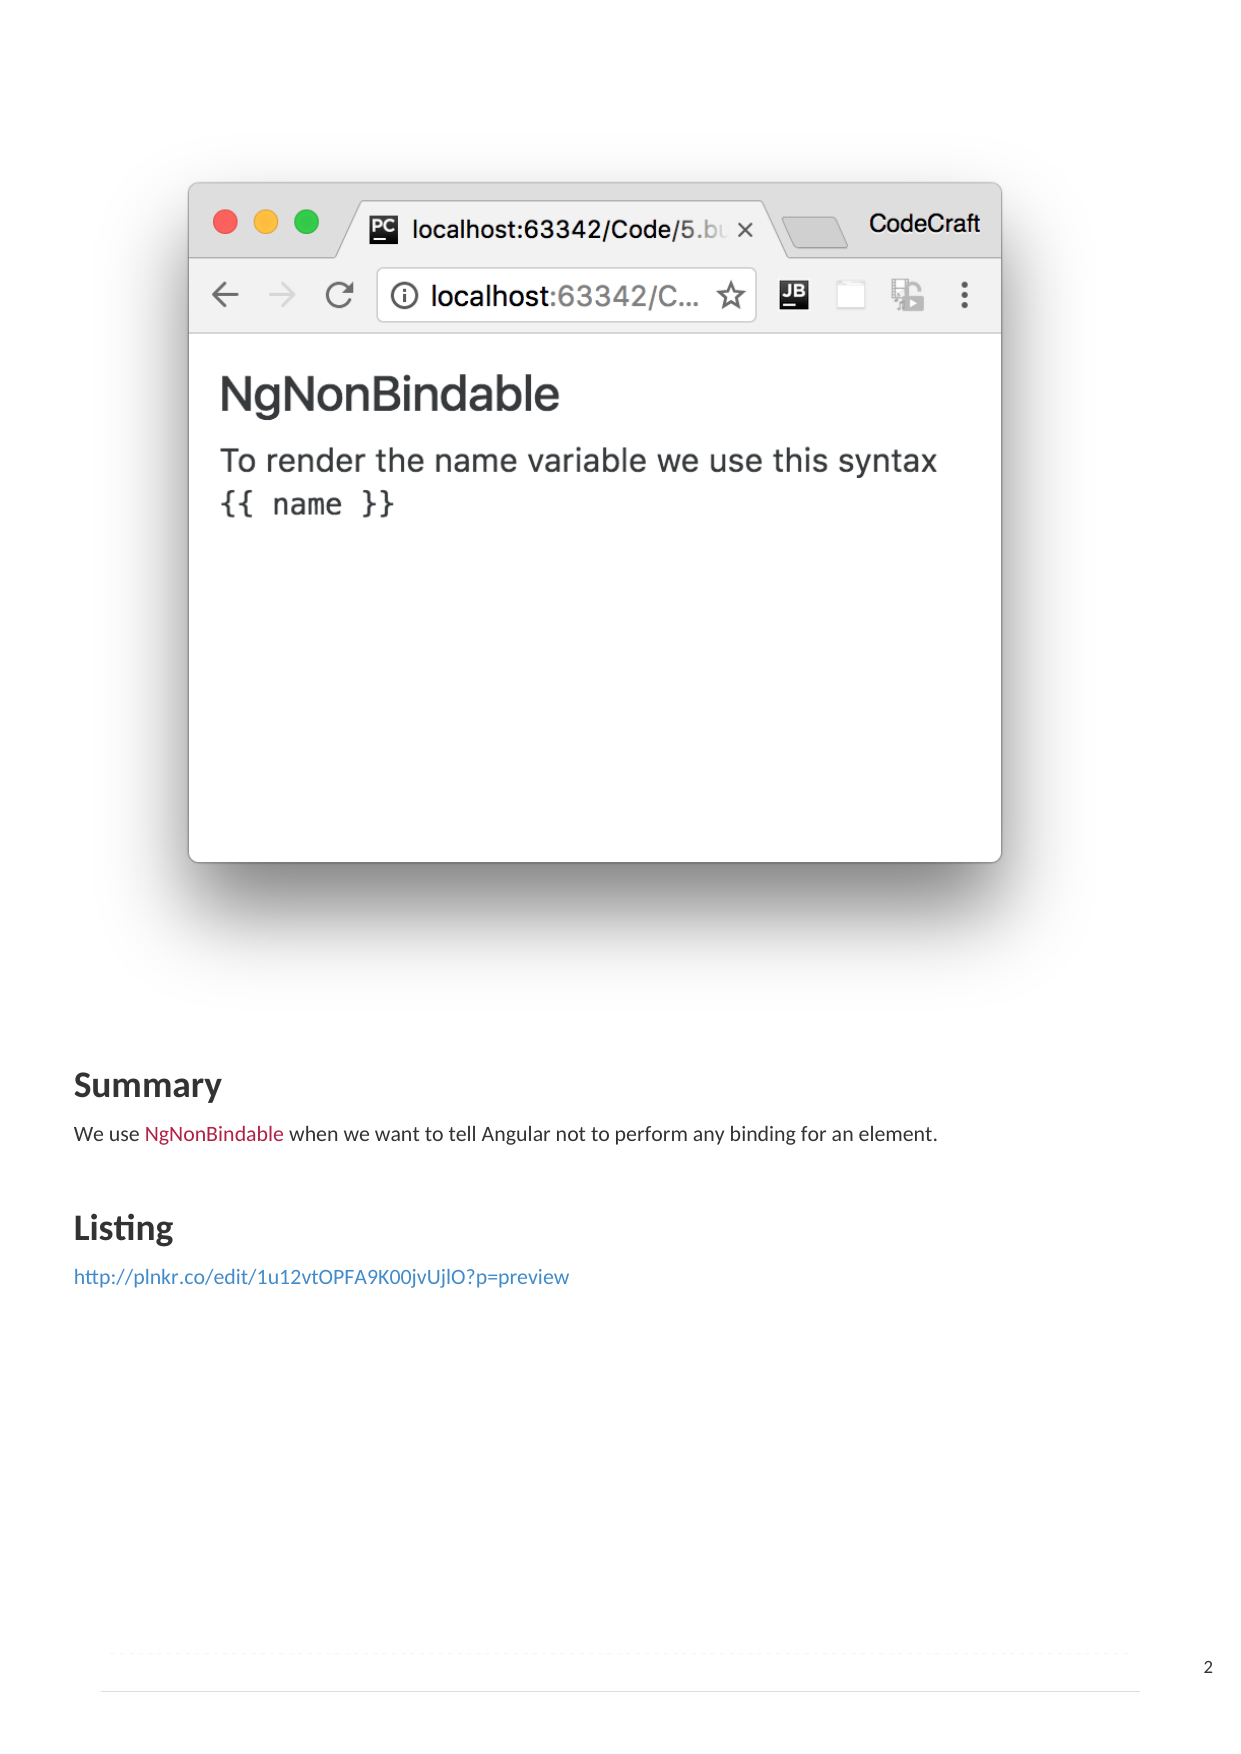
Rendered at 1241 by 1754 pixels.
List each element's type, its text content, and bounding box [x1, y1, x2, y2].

text We use NgNonBindable when we want to tell Angular not to perform any binding for an element. [73, 1120, 1165, 1147]
text http://plnkr.co/edit/1u12vtOPFA9K00jvUjlO?p=preview [73, 1263, 1165, 1289]
picture [75, 119, 1115, 1025]
text Summary [73, 1061, 1165, 1107]
text Listing [73, 1204, 1165, 1250]
